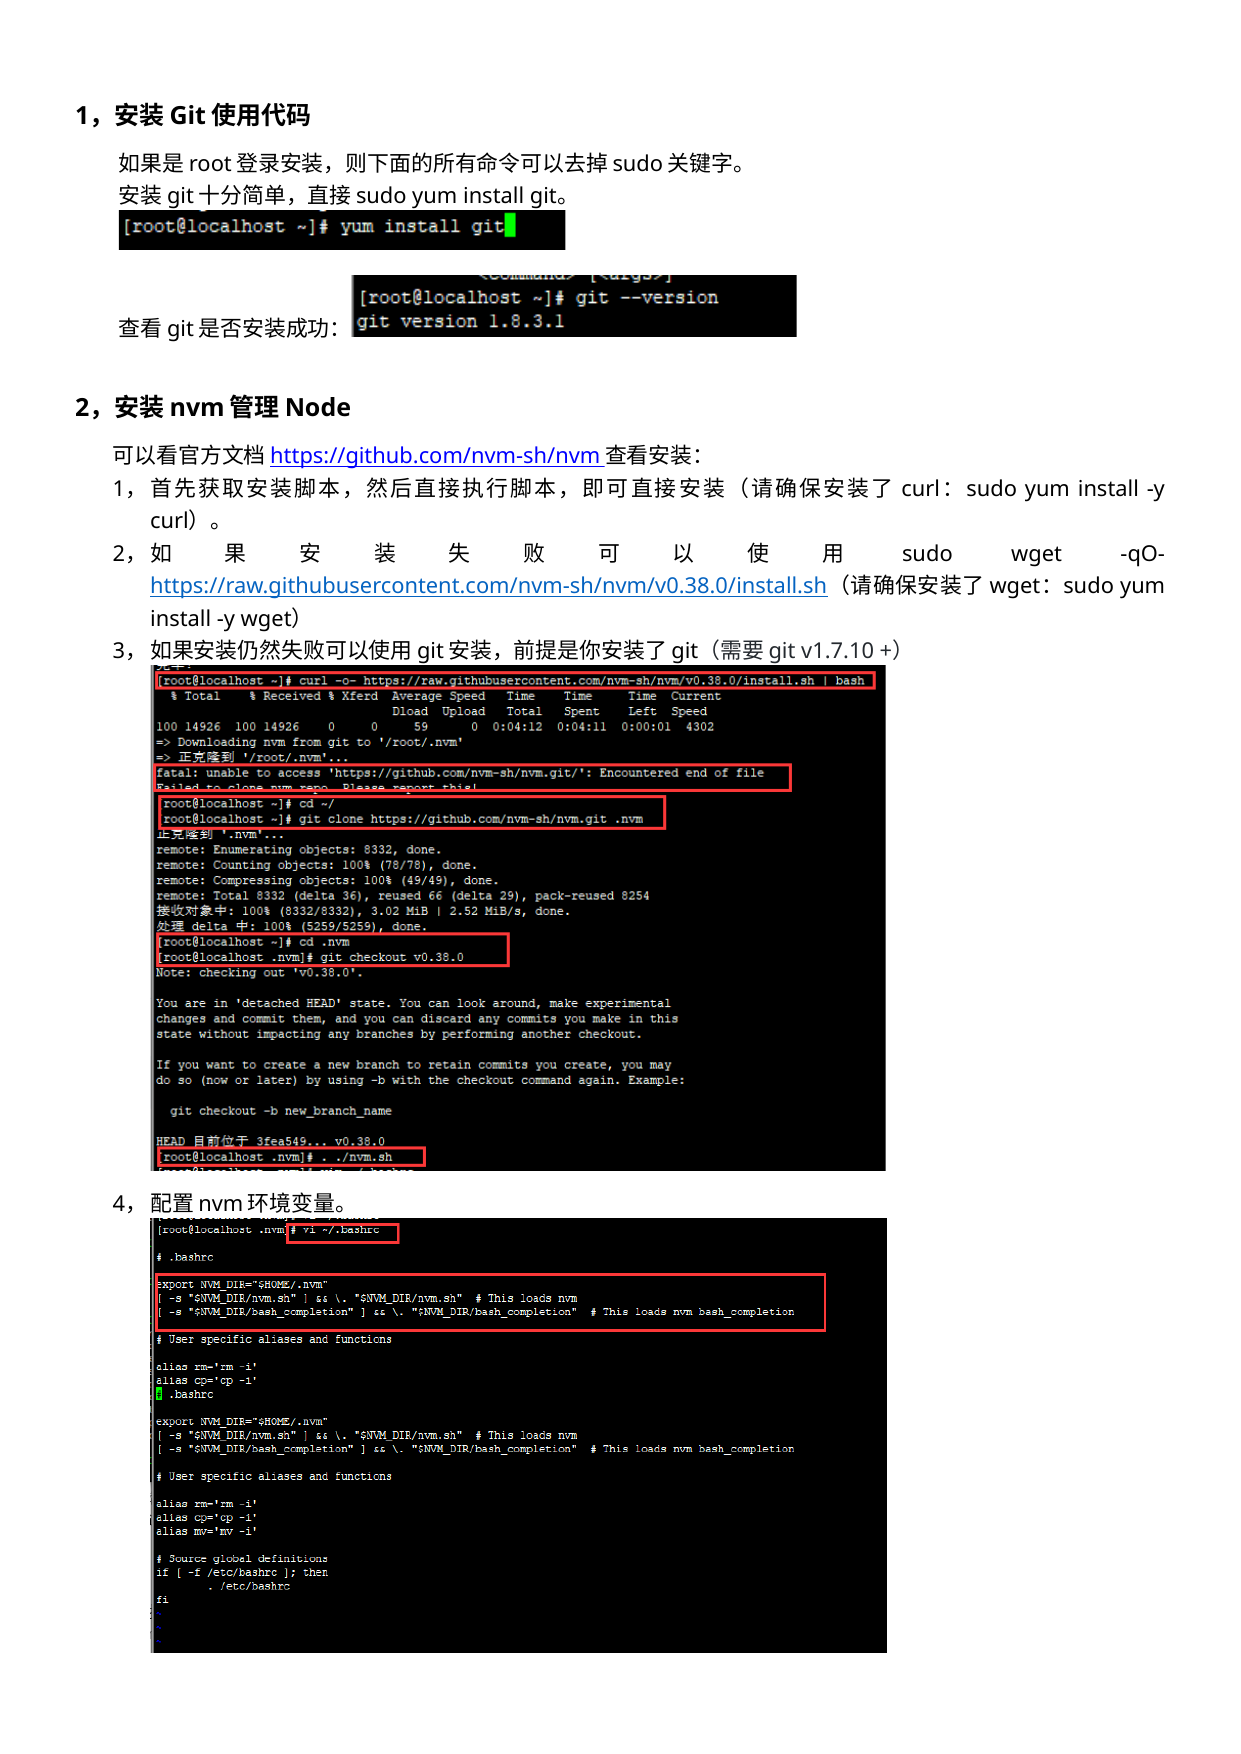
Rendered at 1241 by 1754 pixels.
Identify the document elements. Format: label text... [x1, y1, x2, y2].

picture [150, 1218, 887, 1653]
picture [351, 275, 797, 337]
text 安装git十分简单，直接sudo yum install git。 [119, 178, 1165, 211]
text 2，安装nvm管理Node [75, 373, 1165, 438]
list 如果安装失败可以使用sudo wget -qO- https://raw.githubusercontent.com/nvm-sh/nvm/v0.38.0/install.sh（请确保安装了wget：sudo yum install -y wget） [112, 536, 1165, 633]
text 可以看官方文档https://github.com/nvm-sh/nvm查看安装： [112, 438, 1165, 471]
picture [150, 665, 886, 1171]
list 首先获取安装脚本，然后直接执行脚本，即可直接安装（请确保安装了curl：sudo yum install -y curl）。 [112, 471, 1165, 536]
text 如果是root登录安装，则下面的所有命令可以去掉sudo关键字。 [119, 146, 1165, 178]
list 如果安装仍然失败可以使用git安装，前提是你安装了git（需要git v1.7.10 +） [112, 633, 1165, 666]
picture [118, 210, 566, 250]
text 1，安装Git使用代码 [75, 81, 1165, 146]
list 配置nvm环境变量。 [112, 1186, 1165, 1218]
